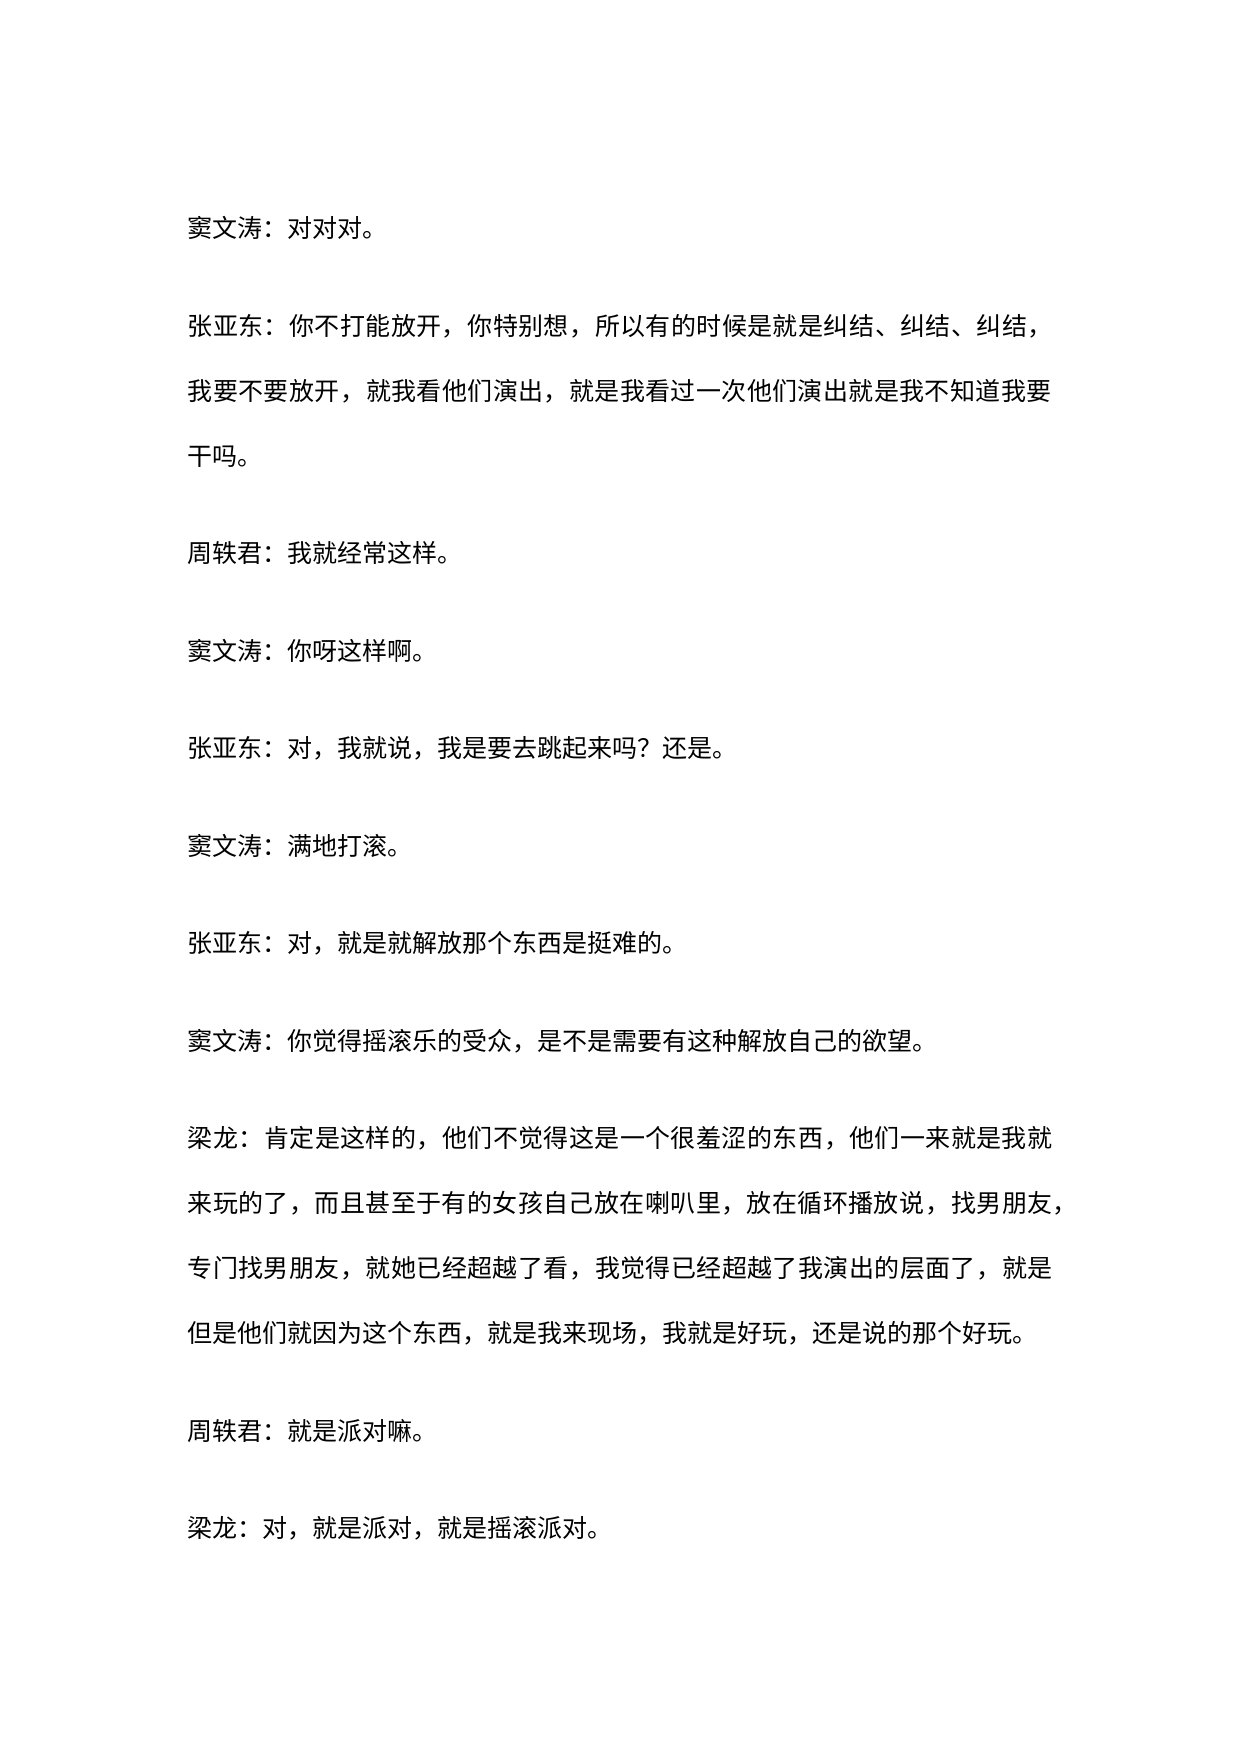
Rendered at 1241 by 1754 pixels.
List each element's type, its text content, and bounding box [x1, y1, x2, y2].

text 窦文涛：对对对。 [187, 194, 1053, 259]
text 张亚东：你不打能放开，你特别想，所以有的时候是就是纠结、纠结、纠结，我要不要放开，就我看他们演出，就是我看过一次他们演出就是我不知道我要干吗。 [187, 292, 1053, 487]
text 窦文涛：满地打滚。 [187, 812, 1053, 877]
text 梁龙：对，就是派对，就是摇滚派对。 [187, 1494, 1053, 1559]
text 周轶君：就是派对嘛。 [187, 1397, 1053, 1462]
text 张亚东：对，我就说，我是要去跳起来吗？还是。 [187, 714, 1053, 779]
text 周轶君：我就经常这样。 [187, 519, 1053, 584]
text 张亚东：对，就是就解放那个东西是挺难的。 [187, 909, 1053, 974]
text 窦文涛：你呀这样啊。 [187, 617, 1053, 682]
text 窦文涛：你觉得摇滚乐的受众，是不是需要有这种解放自己的欲望。 [187, 1007, 1053, 1072]
text 梁龙：肯定是这样的，他们不觉得这是一个很羞涩的东西，他们一来就是我就来玩的了，而且甚至于有的女孩自己放在喇叭里，放在循环播放说，找男朋友，专门找男朋友，就她已经超越了看，我觉得已经超越了我演出的层面了，就是但是他们就因为这个东西，就是我来现场，我就是好玩，还是说的那个好玩。 [187, 1104, 1053, 1364]
